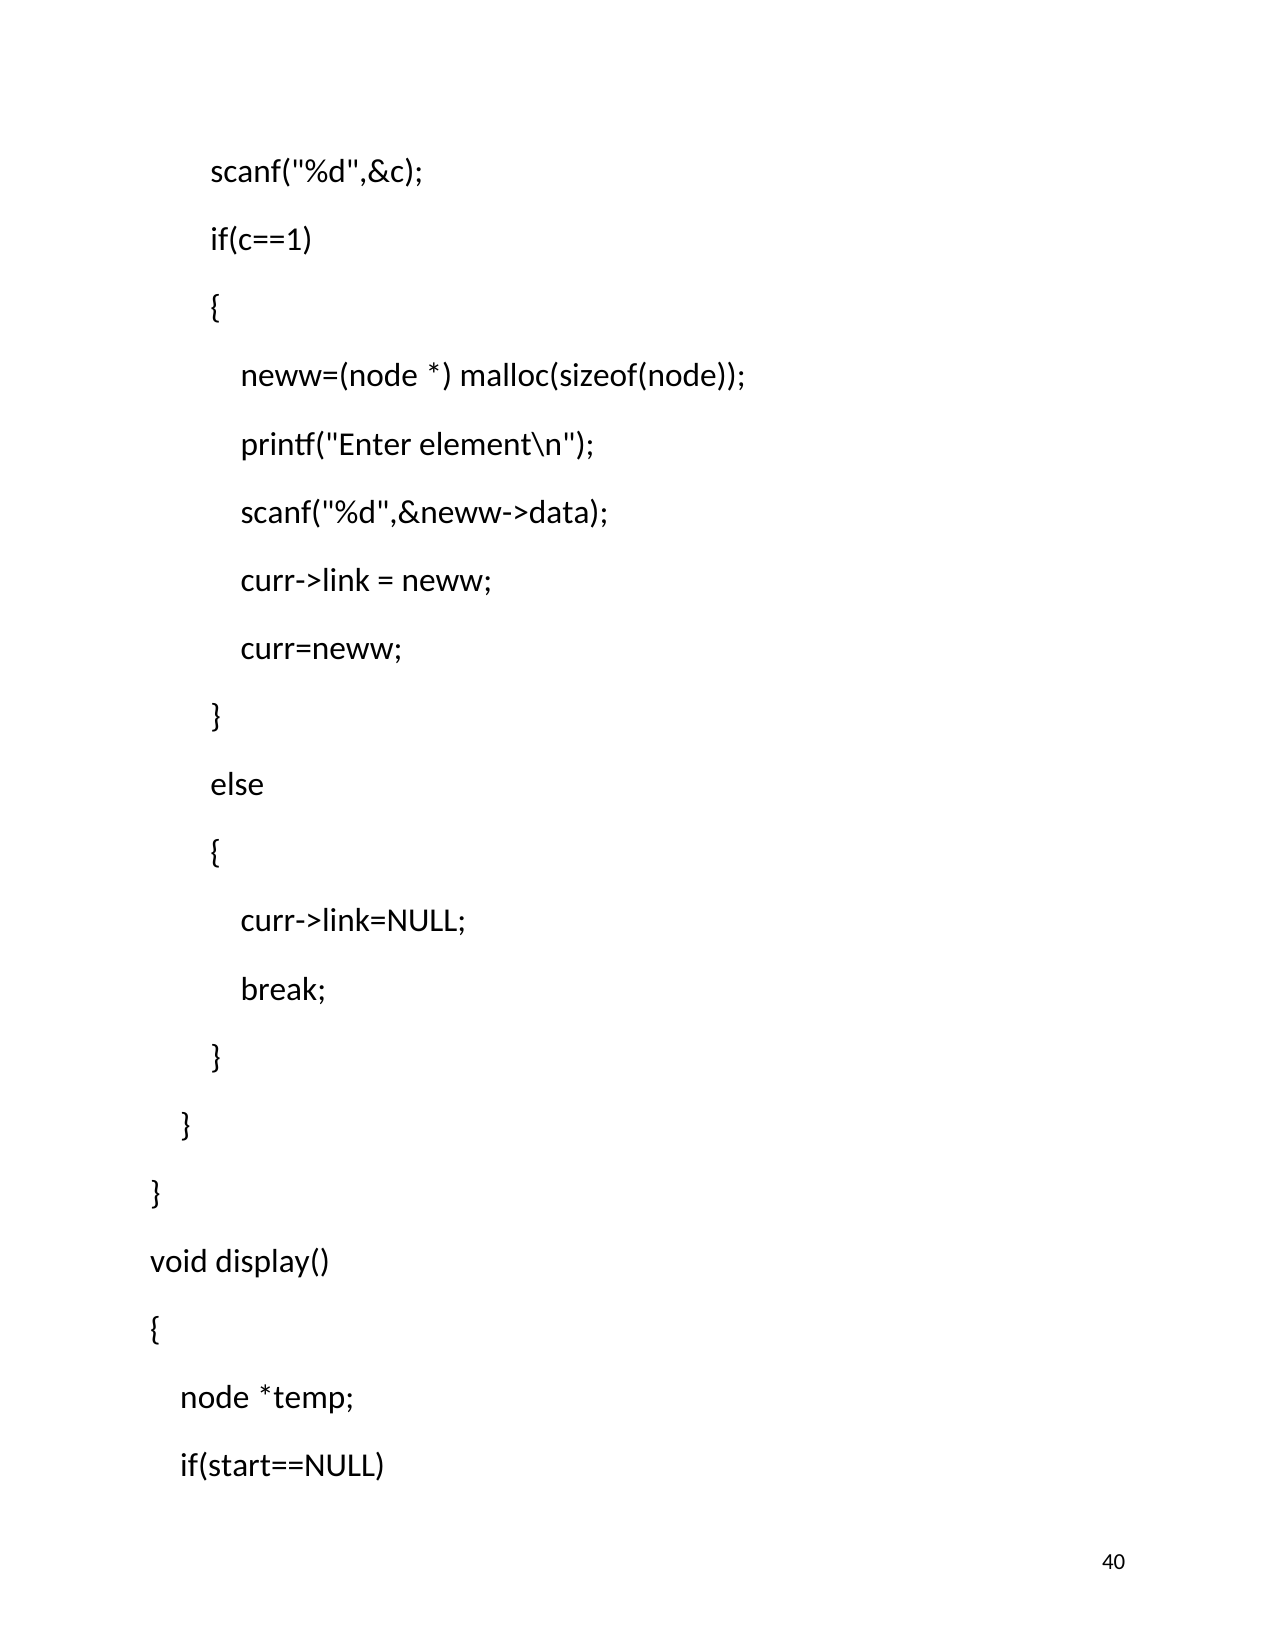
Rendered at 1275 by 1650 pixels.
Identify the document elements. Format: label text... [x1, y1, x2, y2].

text if(start==NULL) [150, 1444, 1125, 1485]
text node *temp; [150, 1376, 1125, 1417]
text } [150, 695, 1125, 736]
text { [150, 831, 1125, 872]
text { [150, 1308, 1125, 1349]
text break; [150, 967, 1125, 1008]
text } [150, 1036, 1125, 1076]
text else [150, 763, 1125, 804]
text printf("Enter element\n"); [150, 422, 1125, 463]
text curr=neww; [150, 627, 1125, 668]
text scanf("%d",&neww->data); [150, 491, 1125, 531]
text scanf("%d",&c); [150, 150, 1125, 191]
text { [150, 286, 1125, 327]
text if(c==1) [150, 218, 1125, 259]
text void display() [150, 1240, 1125, 1281]
text curr->link = neww; [150, 559, 1125, 599]
text } [150, 1104, 1125, 1144]
text } [150, 1172, 1125, 1213]
text curr->link=NULL; [150, 899, 1125, 940]
text neww=(node *) malloc(sizeof(node)); [150, 354, 1125, 395]
